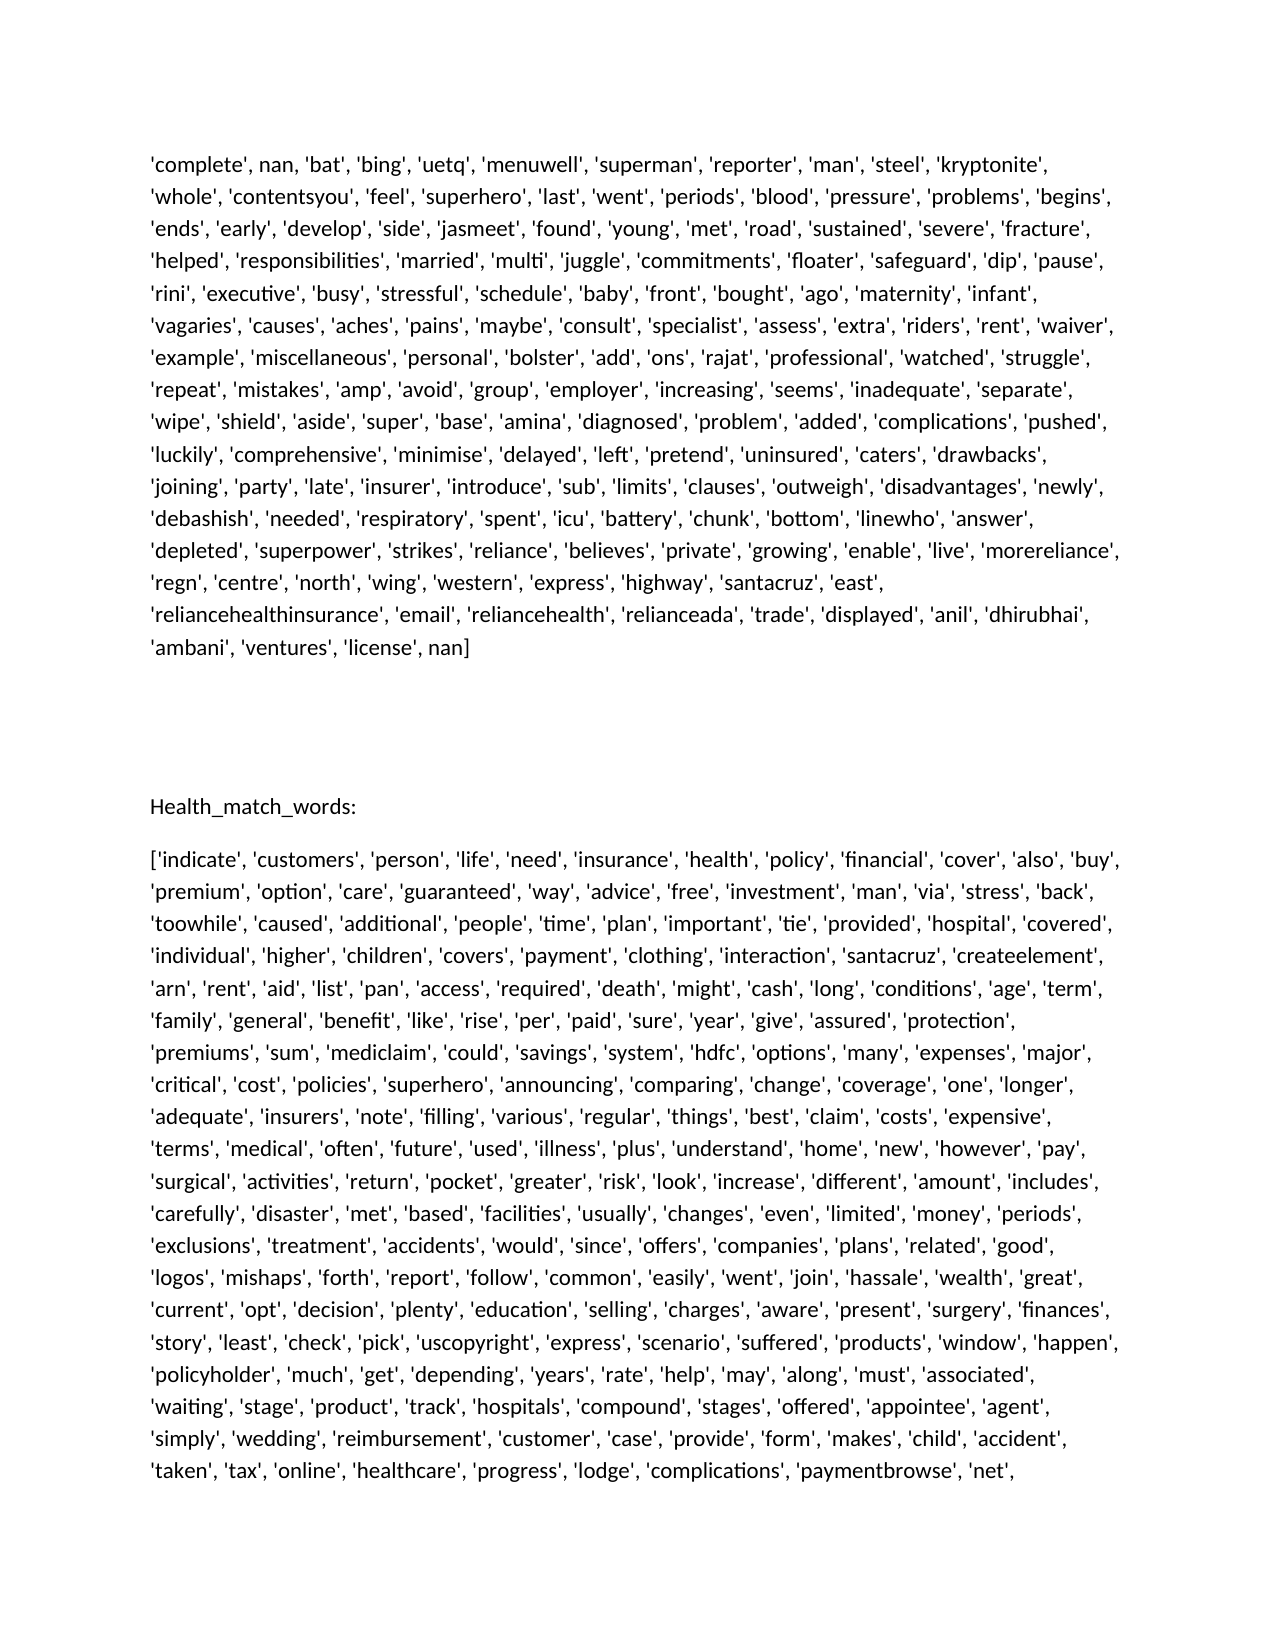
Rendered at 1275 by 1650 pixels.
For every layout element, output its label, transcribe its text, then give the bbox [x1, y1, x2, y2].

text Health_match_words: [150, 792, 1125, 820]
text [150, 845, 1125, 1484]
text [150, 150, 1125, 661]
